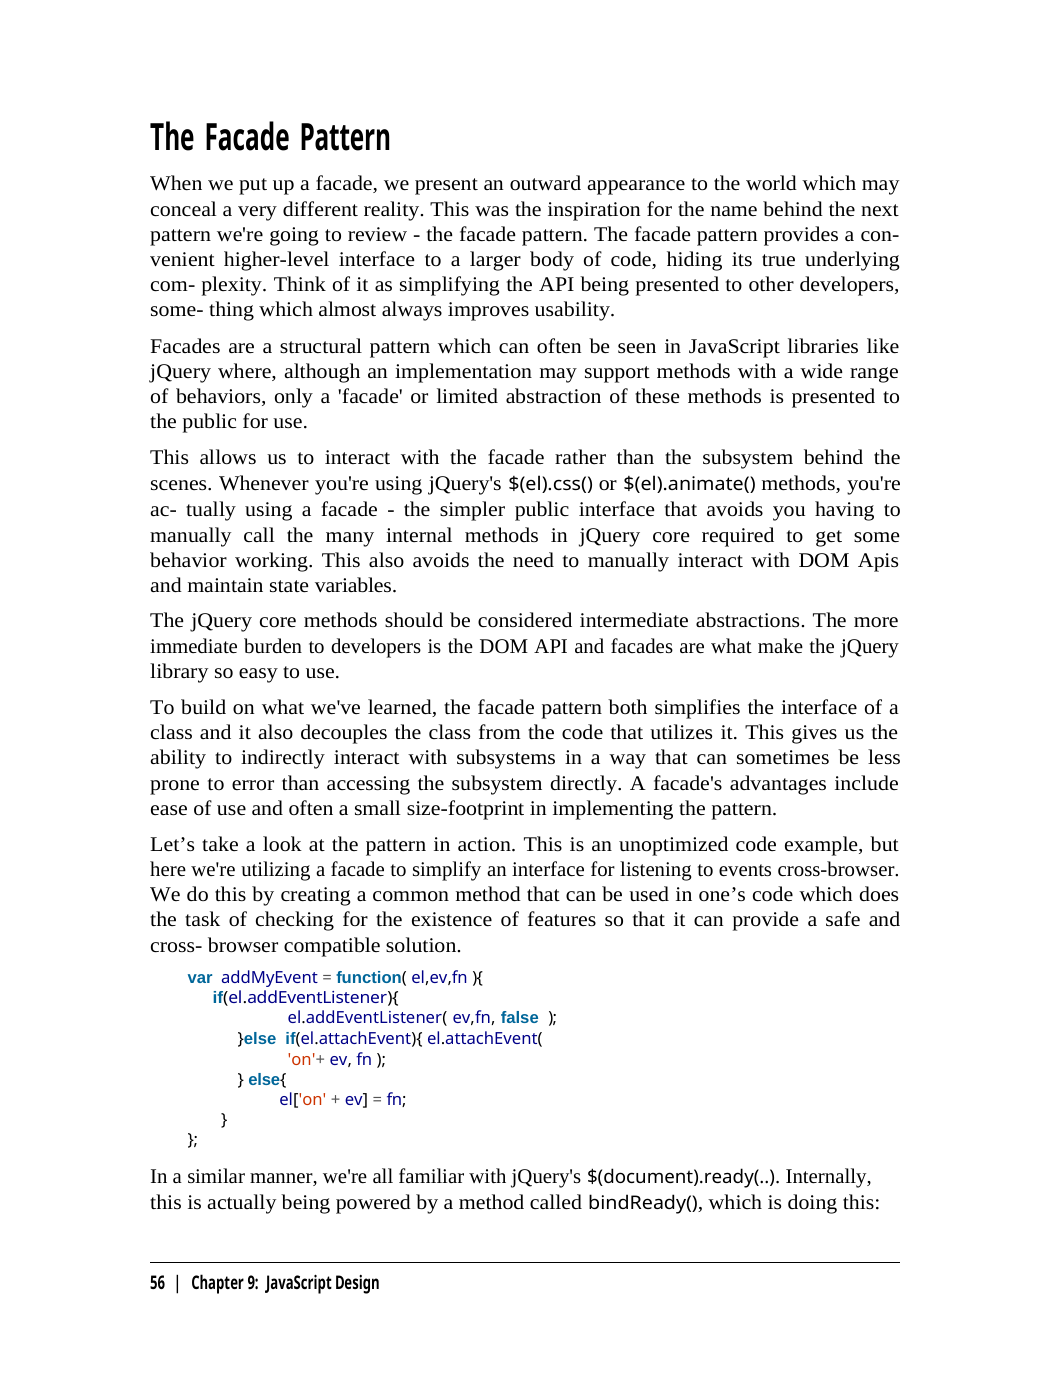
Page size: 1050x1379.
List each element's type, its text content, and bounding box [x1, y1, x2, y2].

text When we put up a facade, we present an outward appearance to the world which may conceal a very different reality. This was the inspiration for the name behind the next pattern we're going to review - the facade pattern. The facade pattern provides a con- venient higher-level interface to a larger body of code, hiding its true underlying com- plexity. Think of it as simplifying the API being presented to other developers, some- thing which almost always improves usability. [150, 171, 901, 321]
text To build on what we've learned, the facade pattern both simplifies the interface of a class and it also decouples the class from the code that utilizes it. This gives us the ability to indirectly interact with subsystems in a way that can sometimes be less prone to error than accessing the subsystem directly. A facade's advantages include ease of use and often a small size-footprint in implementing the pattern. [150, 695, 901, 820]
text Let’s take a look at the pattern in action. This is an unoptimized code example, but here we're utilizing a facade to simplify an interface for listening to events cross-browser. We do this by creating a common method that can be used in one’s code which does the task of checking for the existence of features so that it can provide a safe and cross- browser compatible solution. [150, 832, 901, 957]
text el['on' + ev] = fn; [279, 1089, 1050, 1110]
text }; [187, 1129, 1050, 1150]
text }else if(el.attachEvent){ el.attachEvent( 'on'+ ev, fn ); [237, 1028, 554, 1070]
subtitle The Facade Pattern [150, 110, 1050, 161]
text var addMyEvent = function( el,ev,fn ){ [187, 967, 1050, 987]
text } [221, 1110, 1050, 1129]
text This allows us to interact with the facade rather than the subsystem behind the scenes. Whenever you're using jQuery's $(el).css() or $(el).animate() methods, you're ac- tually using a facade - the simpler public interface that avoids you having to manually call the many internal methods in jQuery core required to get some behavior working. This also avoids the need to manually interact with DOM Apis and maintain state variables. [150, 445, 901, 597]
text } else{ [237, 1070, 1050, 1089]
text if(el.addEventListener){ [212, 987, 1050, 1007]
text Facades are a structural pattern which can often be seen in JavaScript libraries like jQuery where, although an implementation may support methods with a wide range of behaviors, only a 'facade' or limited abstraction of these methods is presented to the public for use. [150, 334, 901, 433]
text The jQuery core methods should be considered intermediate abstractions. The more immediate burden to developers is the DOM API and facades are what make the jQuery library so easy to use. [150, 608, 900, 683]
text el.addEventListener( ev,fn, false ); [287, 1007, 1050, 1027]
text In a similar manner, we're all familiar with jQuery's $(document).ready(..). Internally, this is actually being powered by a method called bindReady(), which is doing this: [150, 1163, 900, 1215]
